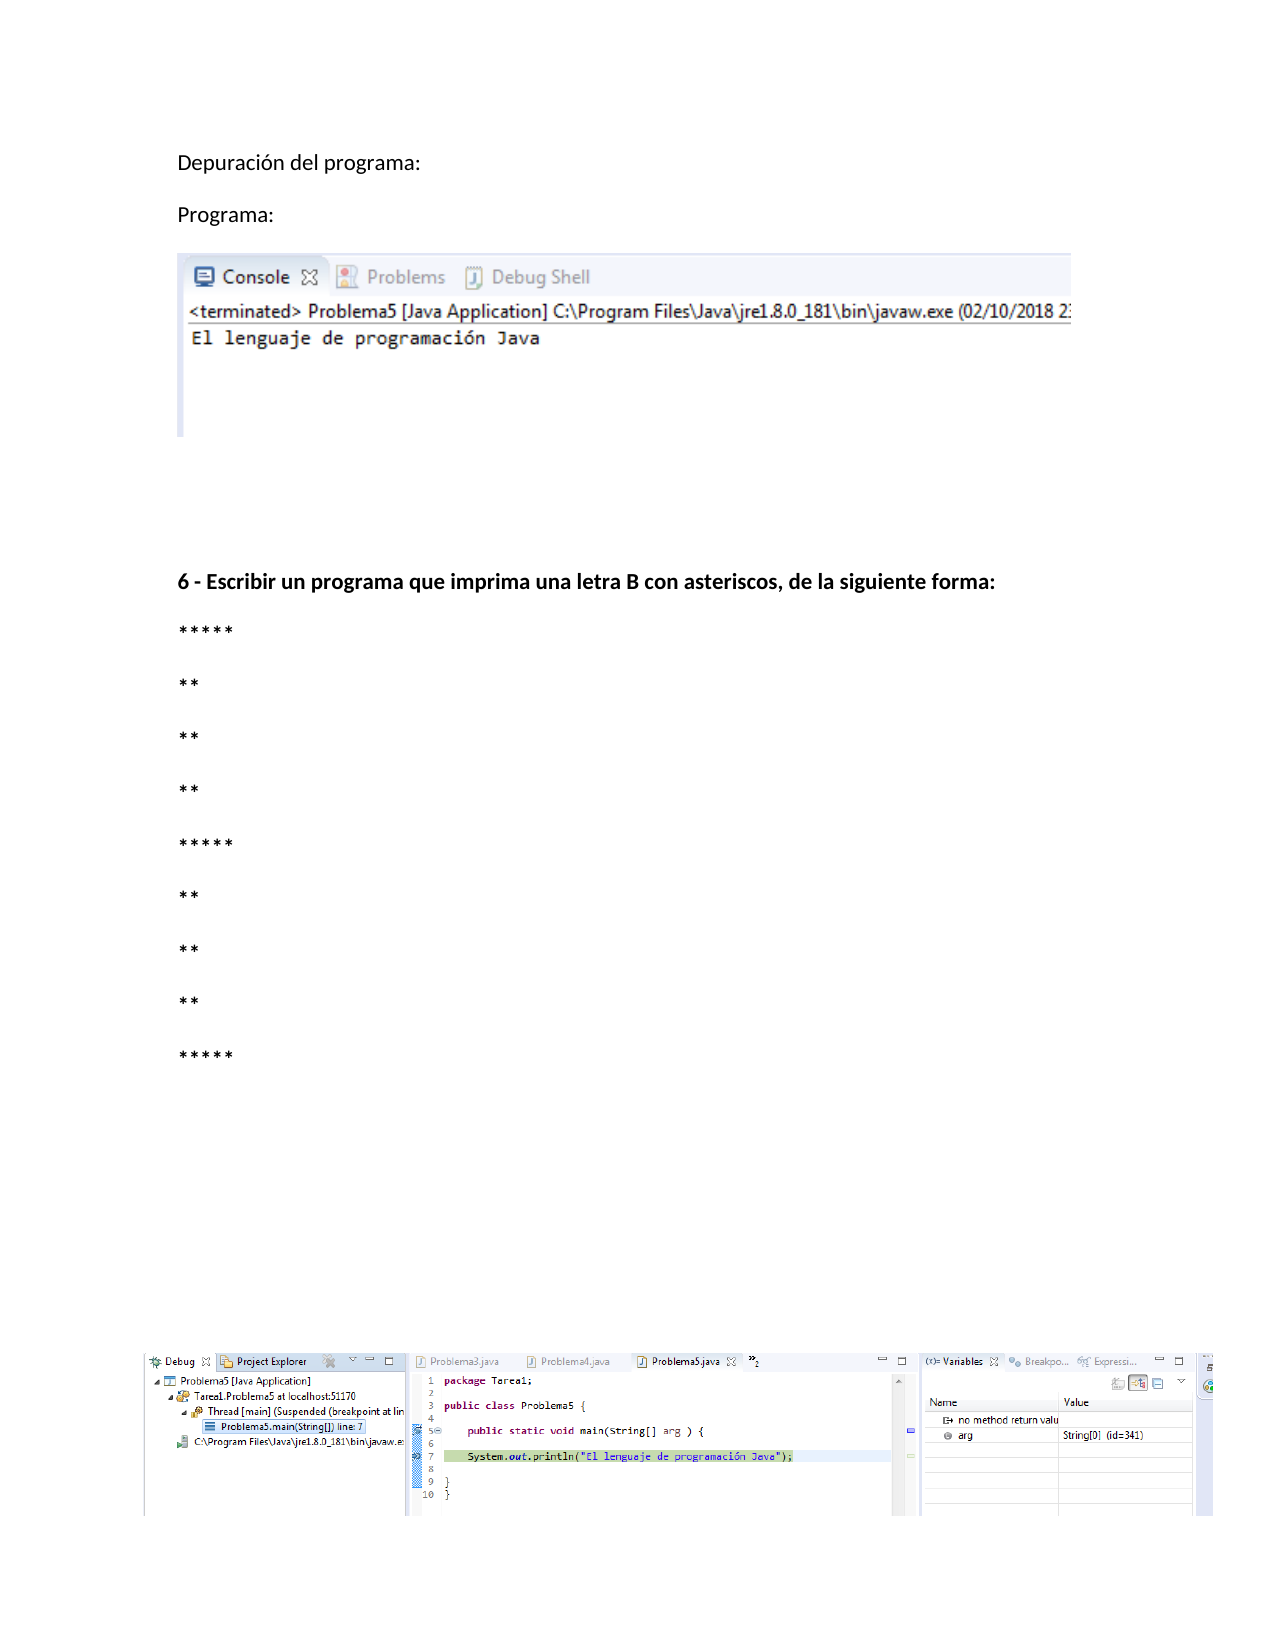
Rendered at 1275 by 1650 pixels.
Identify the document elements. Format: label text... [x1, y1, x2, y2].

text Programa: [177, 201, 1098, 229]
text 6 - Escribir un programa que imprima una letra B con asteriscos, de la siguiente forma: [177, 567, 1098, 596]
picture [177, 253, 1071, 437]
picture [143, 1353, 1213, 1516]
text ** [177, 939, 1098, 967]
text ** [177, 779, 1098, 808]
text ** [177, 992, 1098, 1020]
text ** [177, 673, 1098, 702]
text ***** [177, 1045, 1098, 1073]
text ** [177, 886, 1098, 914]
text Depuración del programa: [177, 148, 1098, 176]
text ** [177, 727, 1098, 754]
text ***** [177, 833, 1098, 861]
text ***** [177, 621, 1098, 648]
